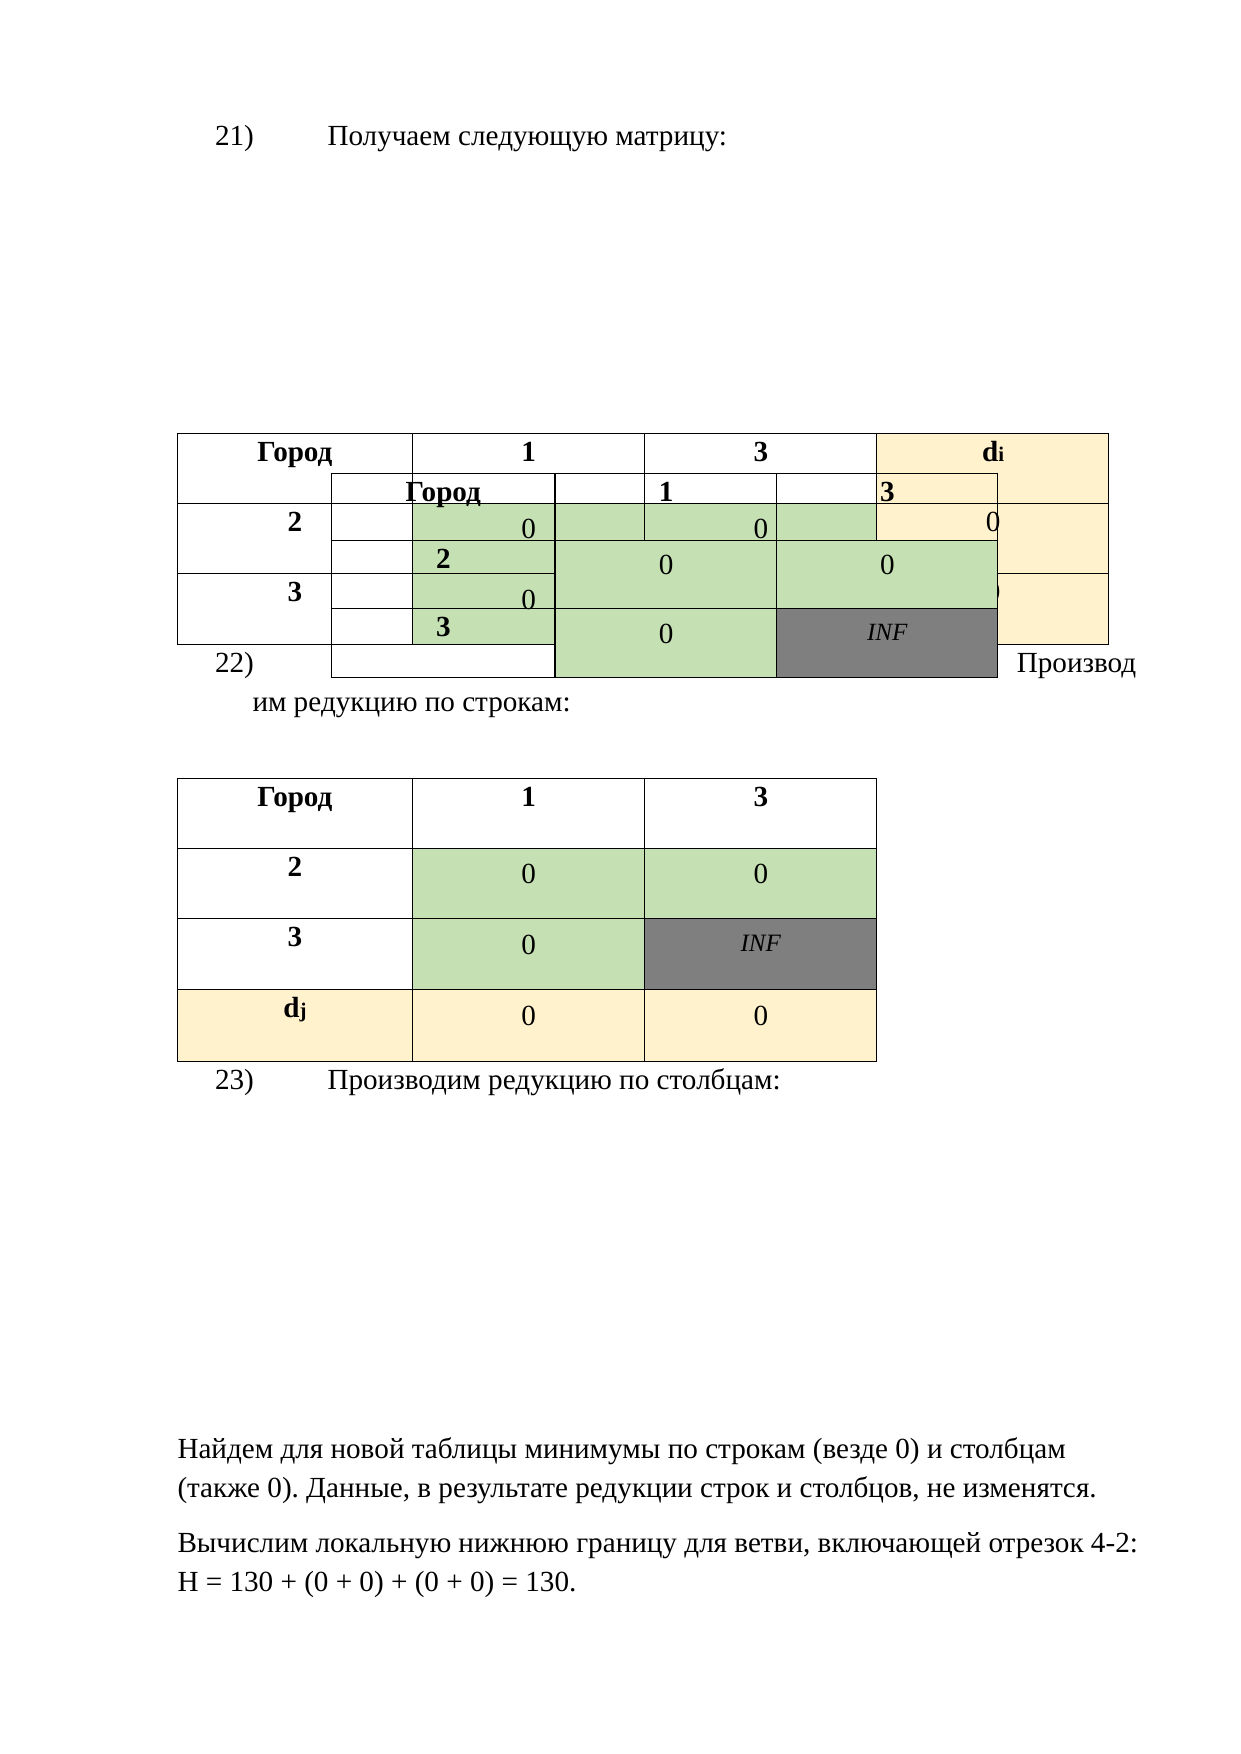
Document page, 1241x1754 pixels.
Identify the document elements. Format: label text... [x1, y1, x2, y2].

table_cell 0 [998, 504, 1108, 573]
text Найдем для новой таблицы минимумы по строкам (везде 0) и столбцам (также 0). Данные, в результате редукции строк и столбцов, не изменятся. [177, 1432, 1152, 1504]
table_cell 3 [178, 919, 412, 989]
list Производим редукцию по столбцам: [215, 1062, 1152, 1095]
table_cell 0 [413, 849, 644, 918]
table_header Город [178, 779, 412, 848]
table_cell 0 [645, 849, 876, 918]
table_header 3 [645, 434, 876, 473]
table_header di [877, 434, 1108, 503]
table_cell 0 [556, 541, 776, 608]
table_cell dj [178, 990, 412, 1061]
table_header 1 [413, 434, 644, 473]
table_header 1 [413, 779, 644, 848]
table_header 3 [645, 779, 876, 848]
table_cell [645, 919, 876, 989]
table_cell 0 [998, 574, 1108, 644]
list Производим редукцию по строкам: [215, 645, 1152, 717]
table_header 3 [777, 474, 997, 540]
table_cell 0 [413, 919, 644, 989]
table_cell [777, 609, 997, 677]
table_header Город [178, 434, 412, 503]
table_cell 2 [332, 541, 554, 608]
table_cell 0 [645, 990, 876, 1061]
table_cell 3 [332, 609, 554, 677]
table_cell 2 [178, 849, 412, 918]
text Вычислим локальную нижнюю границу для ветви, включающей отрезок 4-2: H = 130 + (0 + 0) + (0 + 0) = 130. [177, 1525, 1152, 1597]
table_cell 0 [556, 609, 776, 677]
table_cell 2 [178, 504, 331, 573]
table_cell 0 [413, 990, 644, 1061]
table_cell 0 [777, 541, 997, 608]
table_cell 3 [178, 574, 331, 644]
table_header 1 [556, 474, 776, 540]
list Получаем следующую матрицу: [215, 118, 1152, 152]
table_header Город [332, 474, 554, 540]
